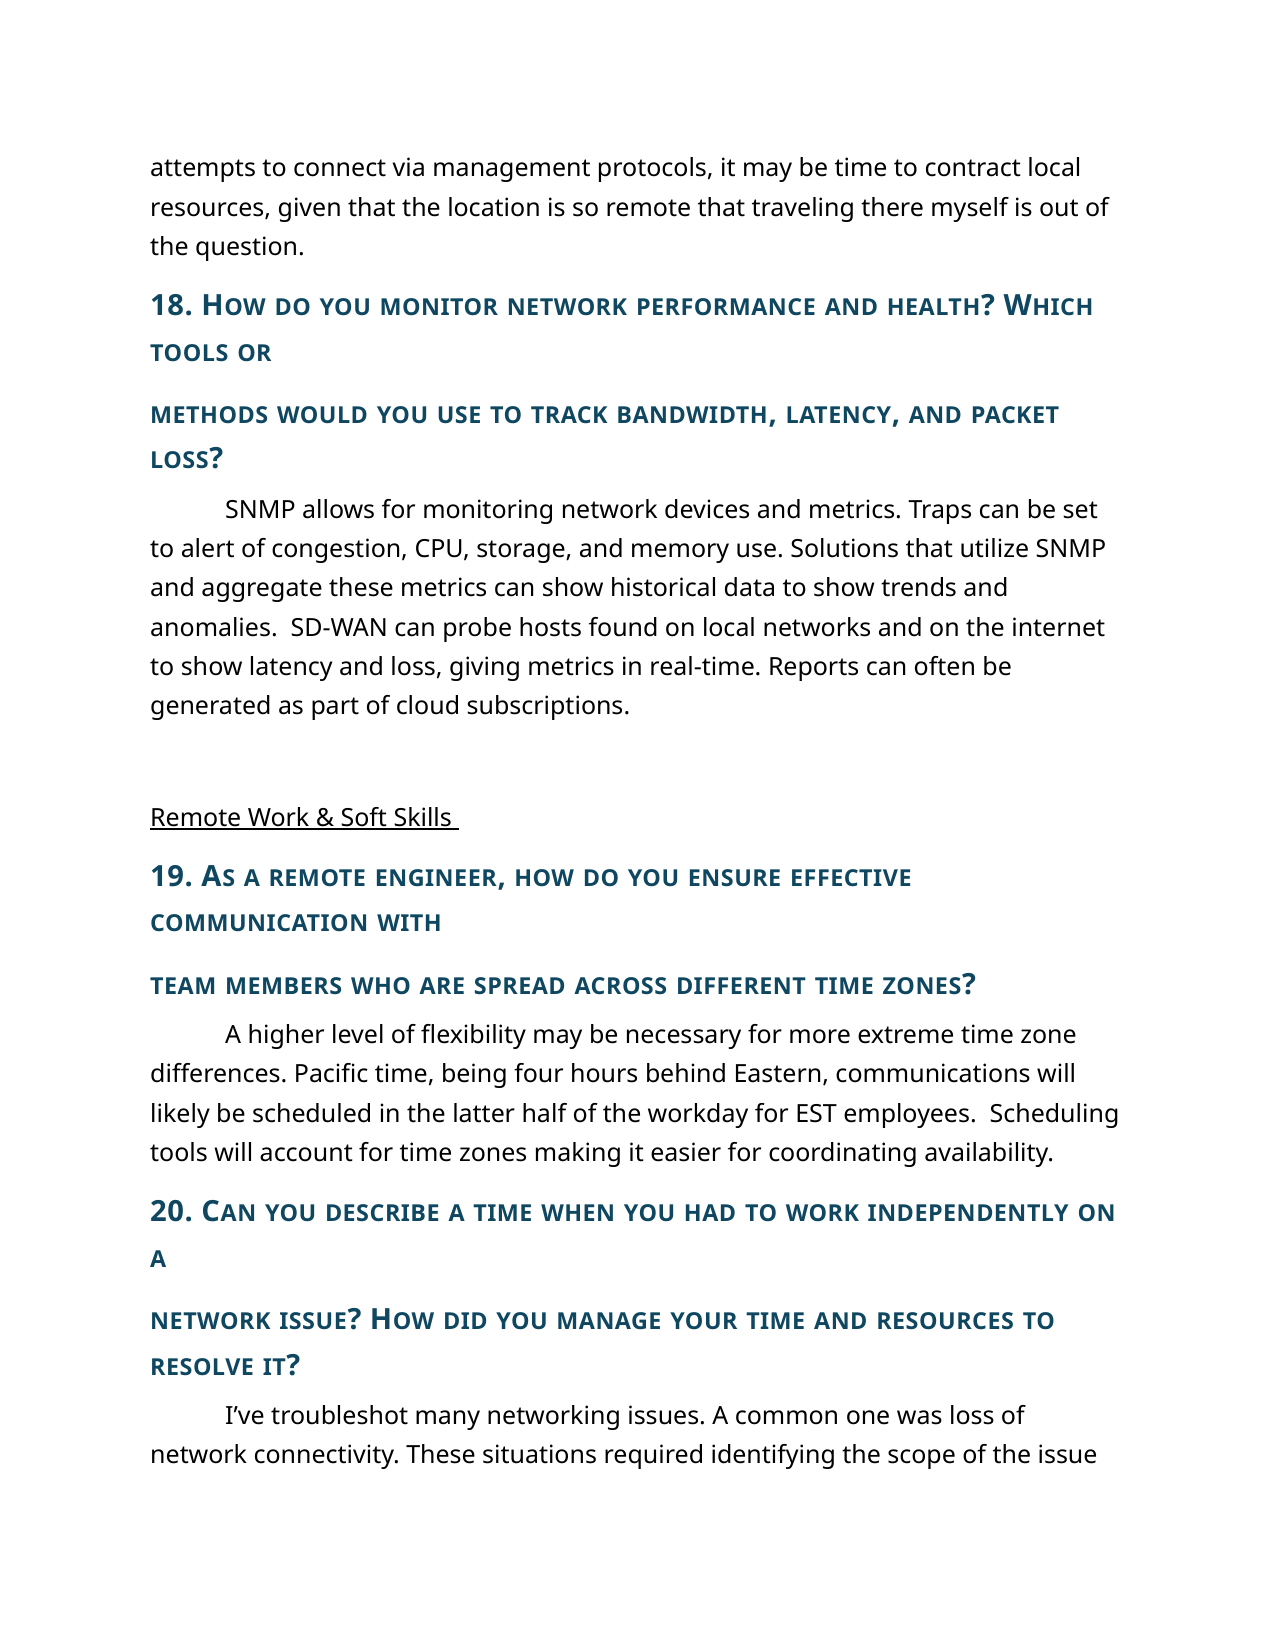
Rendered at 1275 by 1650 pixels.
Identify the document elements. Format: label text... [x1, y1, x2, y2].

subtitle methods would you use to track bandwidth, latency, and packet loss? [150, 392, 1125, 477]
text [150, 150, 1125, 262]
subtitle team members who are spread across different time zones? [150, 963, 1125, 1003]
subtitle 20. Can you describe a time when you had to work independently on a [150, 1190, 1125, 1276]
text A higher level of flexibility may be necessary for more extreme time zone differences. Pacific time, being four hours behind Eastern, communications will likely be scheduled in the latter half of the workday for EST employees. Scheduling tools will account for time zones making it easier for coordinating availability. [150, 1017, 1125, 1168]
subtitle 18. How do you monitor network performance and health? Which tools or [150, 284, 1125, 369]
subtitle network issue? How did you manage your time and resources to resolve it? [150, 1298, 1125, 1383]
subtitle 19. As a remote engineer, how do you ensure effective communication with [150, 855, 1125, 940]
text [150, 1398, 1125, 1471]
text SNMP allows for monitoring network devices and metrics. Traps can be set to alert of congestion, CPU, storage, and memory use. Solutions that utilize SNMP and aggregate these metrics can show historical data to show trends and anomalies. SD-WAN can probe hosts found on local networks and on the internet to show latency and loss, giving metrics in real-time. Reports can often be generated as part of cloud subscriptions. [150, 492, 1125, 722]
text Remote Work & Soft Skills [150, 799, 1125, 833]
